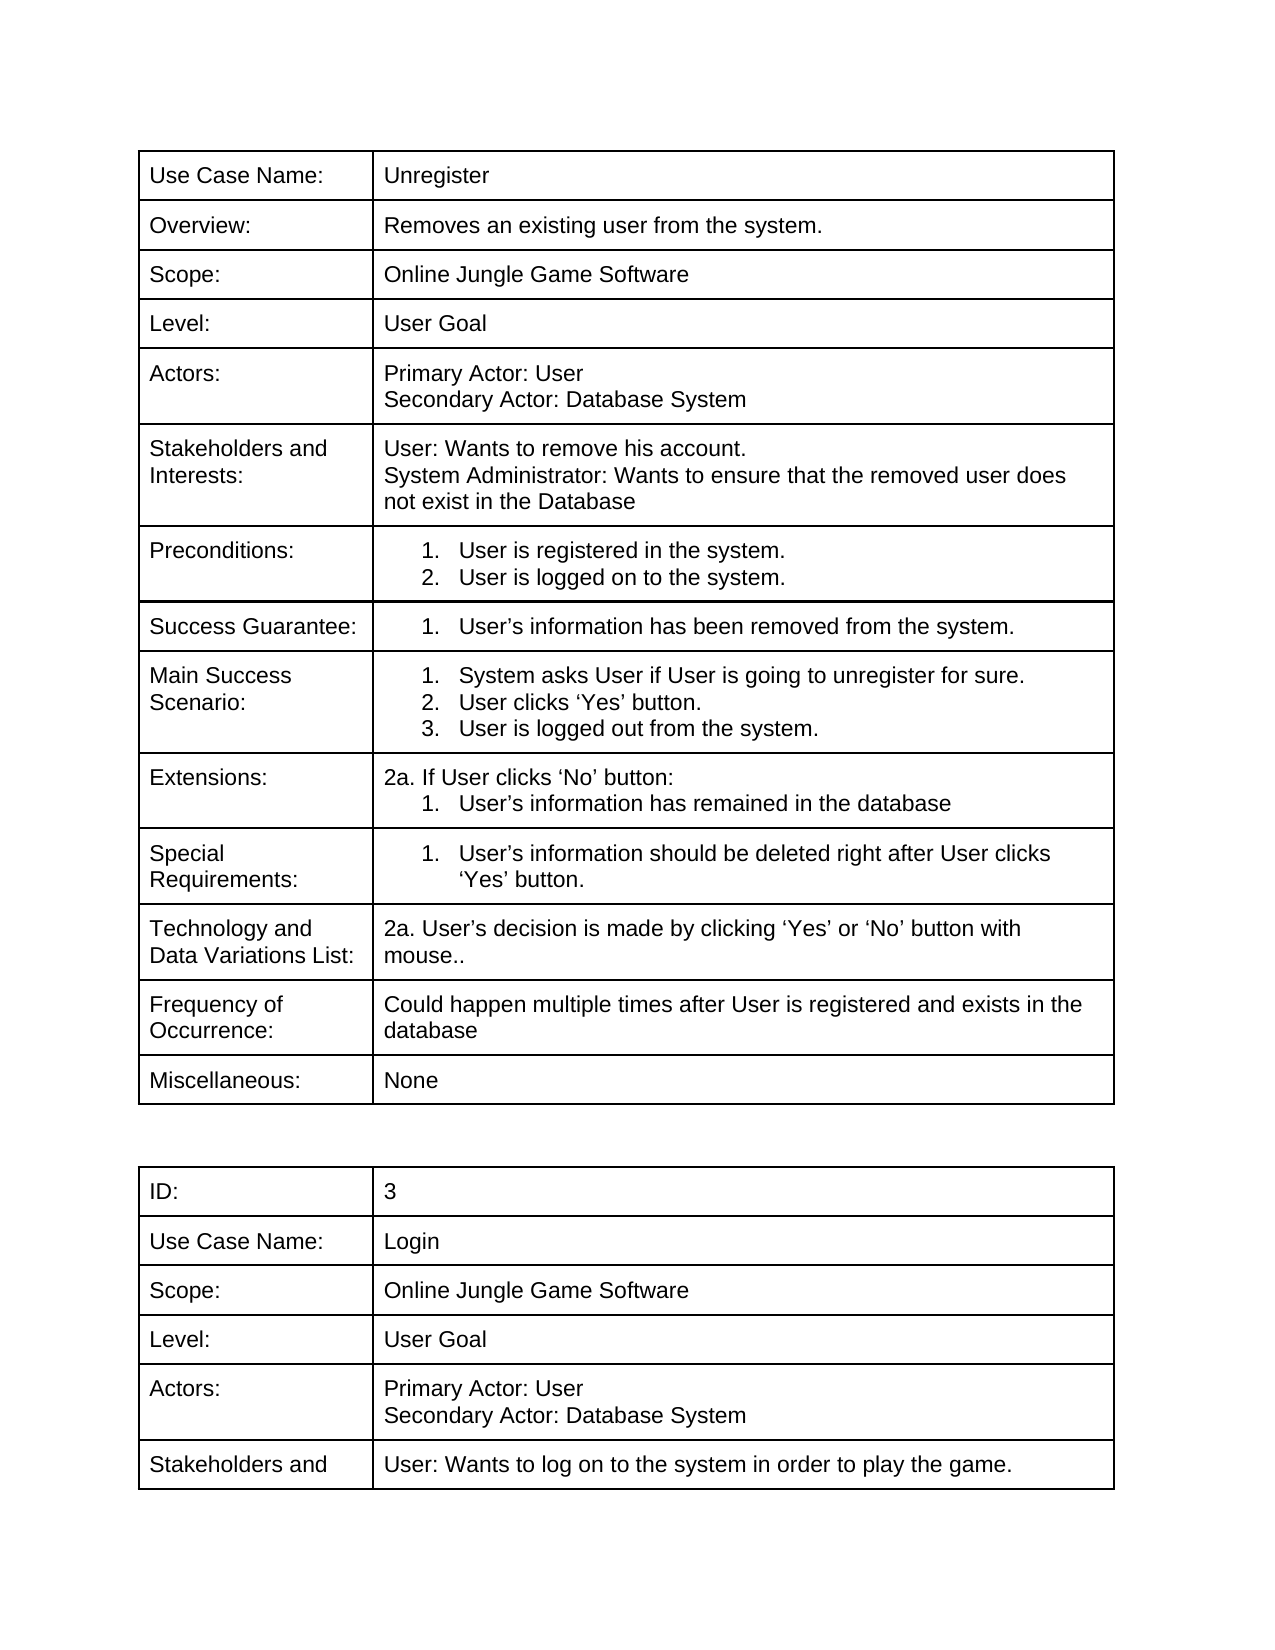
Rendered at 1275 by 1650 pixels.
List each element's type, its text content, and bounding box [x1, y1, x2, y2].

table_cell Primary Actor: User Secondary Actor: Database System [374, 1365, 1113, 1438]
table_cell User is registered in the system. User is logged on to the system. [374, 527, 1113, 600]
table_cell Technology and Data Variations List: [140, 905, 372, 978]
table_cell Use Case Name: [140, 152, 372, 199]
table_cell Frequency of Occurrence: [140, 981, 372, 1054]
table_cell Unregister [374, 152, 1113, 199]
table_cell User: Wants to remove his account. System Administrator: Wants to ensure that the removed user does not exist in the Database [374, 425, 1113, 525]
table_cell Could happen multiple times after User is registered and exists in the database [374, 981, 1113, 1054]
table_cell System asks User if User is going to unregister for sure. User clicks ‘Yes’ button. User is logged out from the system. [374, 652, 1113, 752]
table_cell User’s information has been removed from the system. [374, 603, 1113, 649]
table_cell Removes an existing user from the system. [374, 201, 1113, 248]
table_cell Scope: [140, 251, 372, 298]
table_cell Login [374, 1217, 1113, 1264]
table_cell User’s information should be deleted right after User clicks ‘Yes’ button. [374, 829, 1113, 903]
table_cell 2a. User’s decision is made by clicking ‘Yes’ or ‘No’ button with mouse.. [374, 905, 1113, 978]
table_cell Online Jungle Game Software [374, 1266, 1113, 1314]
table_cell Level: [140, 300, 372, 347]
table_header ID: [140, 1168, 372, 1215]
table_cell Overview: [140, 201, 372, 248]
table_cell User Goal [374, 1316, 1113, 1363]
table_cell Use Case Name: [140, 1217, 372, 1264]
table_cell None [374, 1056, 1113, 1103]
table_cell Success Guarantee: [140, 603, 372, 649]
table_cell Online Jungle Game Software [374, 251, 1113, 298]
table_cell Stakeholders and Interests: [140, 425, 372, 525]
table_header 3 [374, 1168, 1113, 1215]
table_cell Actors: [140, 349, 372, 423]
table_cell Primary Actor: User Secondary Actor: Database System [374, 349, 1113, 423]
table_cell Level: [140, 1316, 372, 1363]
table_cell Miscellaneous: [140, 1056, 372, 1103]
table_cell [140, 1441, 372, 1488]
table_cell 2a. If User clicks ‘No’ button: User’s information has remained in the database [374, 754, 1113, 827]
table_cell Actors: [140, 1365, 372, 1438]
table_cell Special Requirements: [140, 829, 372, 903]
table_cell Main Success Scenario: [140, 652, 372, 752]
table_cell Scope: [140, 1266, 372, 1314]
table_cell Extensions: [140, 754, 372, 827]
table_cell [374, 1441, 1113, 1488]
table_cell Preconditions: [140, 527, 372, 600]
table_cell User Goal [374, 300, 1113, 347]
